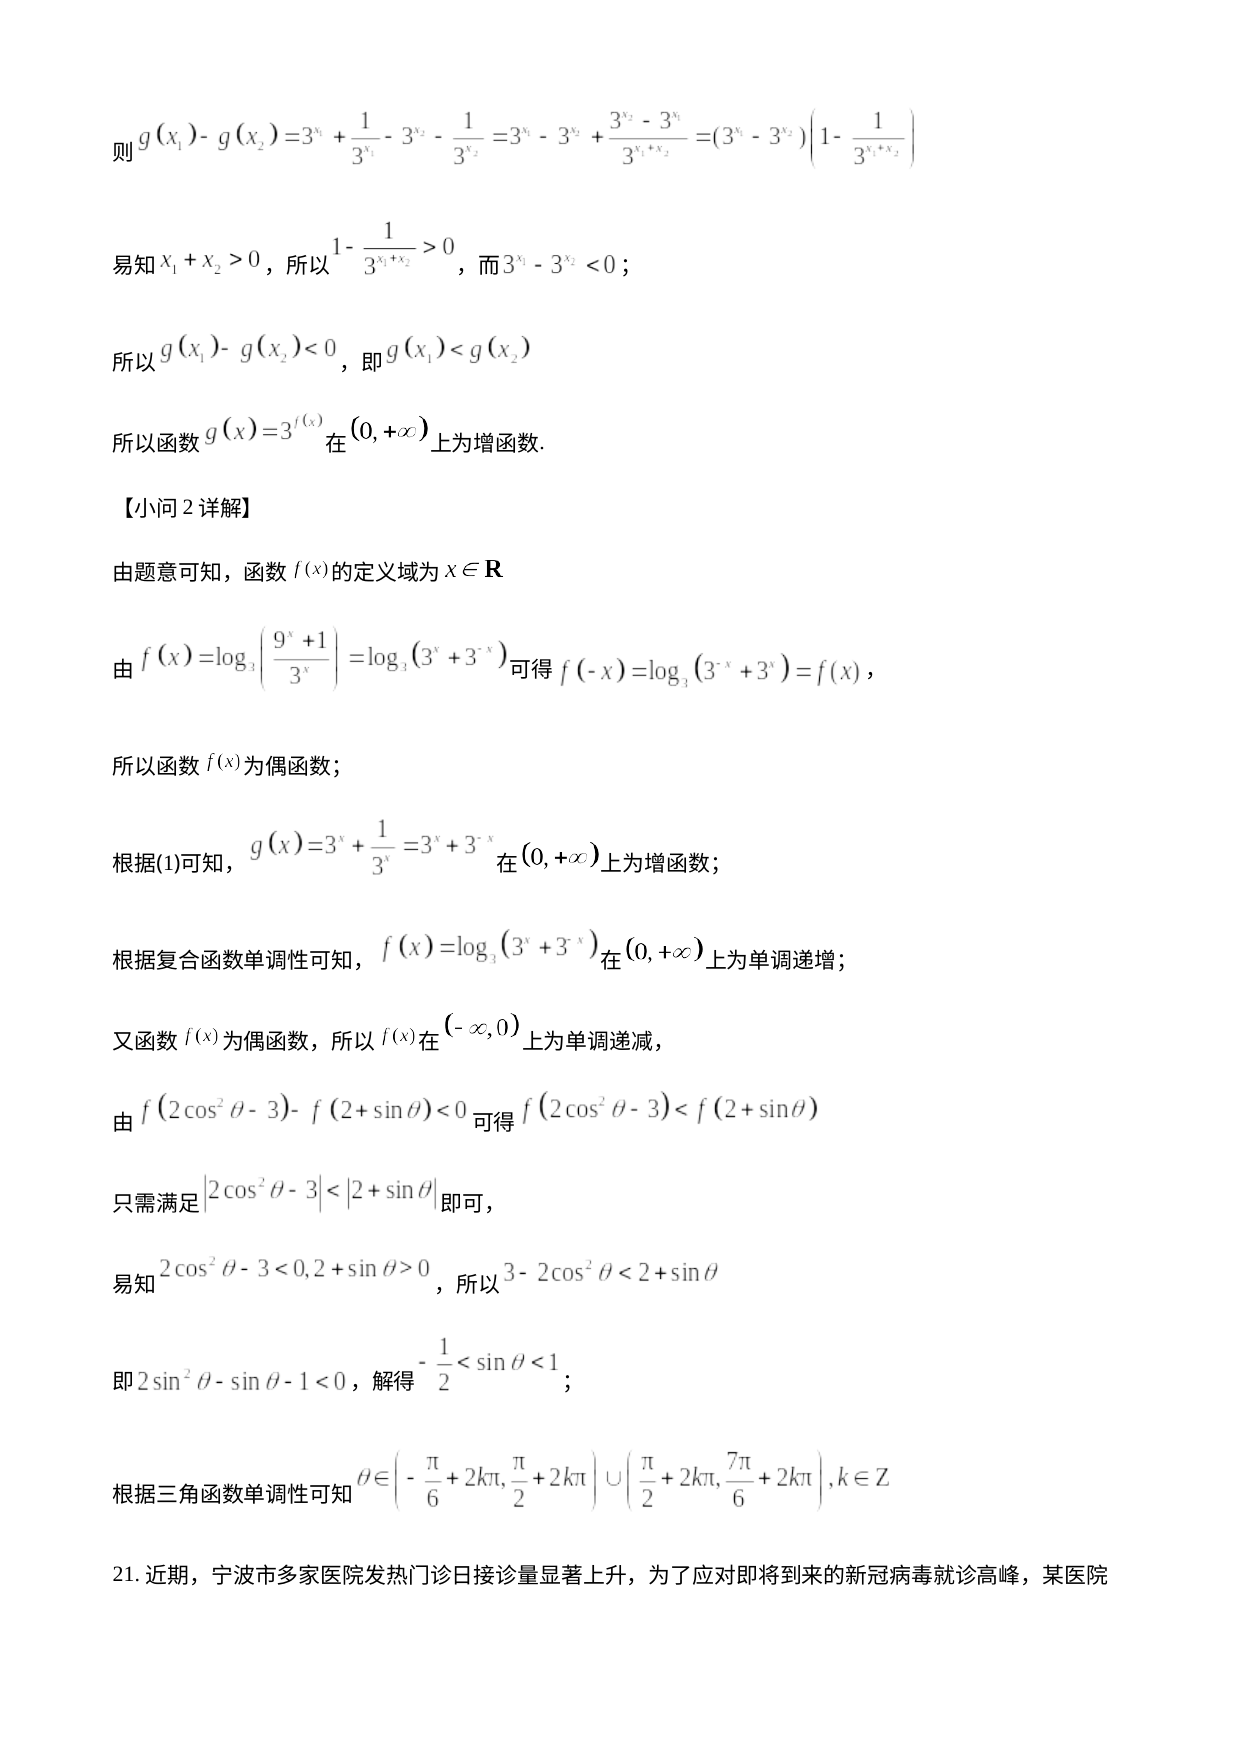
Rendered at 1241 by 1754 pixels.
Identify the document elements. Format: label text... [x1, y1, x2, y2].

text 所以函数在上为增函数. [112, 409, 1128, 474]
text 所以，即 [112, 328, 1128, 393]
text 由题意可知，函数的定义域为 [112, 538, 1128, 603]
text 易知，所以 [112, 1250, 1128, 1315]
text 根据(1)可知，在上为增函数； [112, 813, 1128, 911]
text 根据三角函数单调性可知 [112, 1444, 1128, 1542]
text 所以函数为偶函数； [112, 733, 1128, 798]
text 即，解得； [112, 1331, 1128, 1428]
text 【小问2详解】 [112, 490, 1128, 523]
text 又函数为偶函数，所以在上为单调递减， [112, 1008, 1128, 1073]
text 易知，所以，而； [112, 215, 1128, 313]
text 只需满足即可， [112, 1169, 1128, 1234]
text 由可得， [112, 619, 1128, 717]
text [112, 1558, 1128, 1590]
text 由可得 [112, 1088, 1128, 1153]
text 则 [112, 102, 1128, 199]
text 根据复合函数单调性可知，在上为单调递增； [112, 927, 1128, 992]
